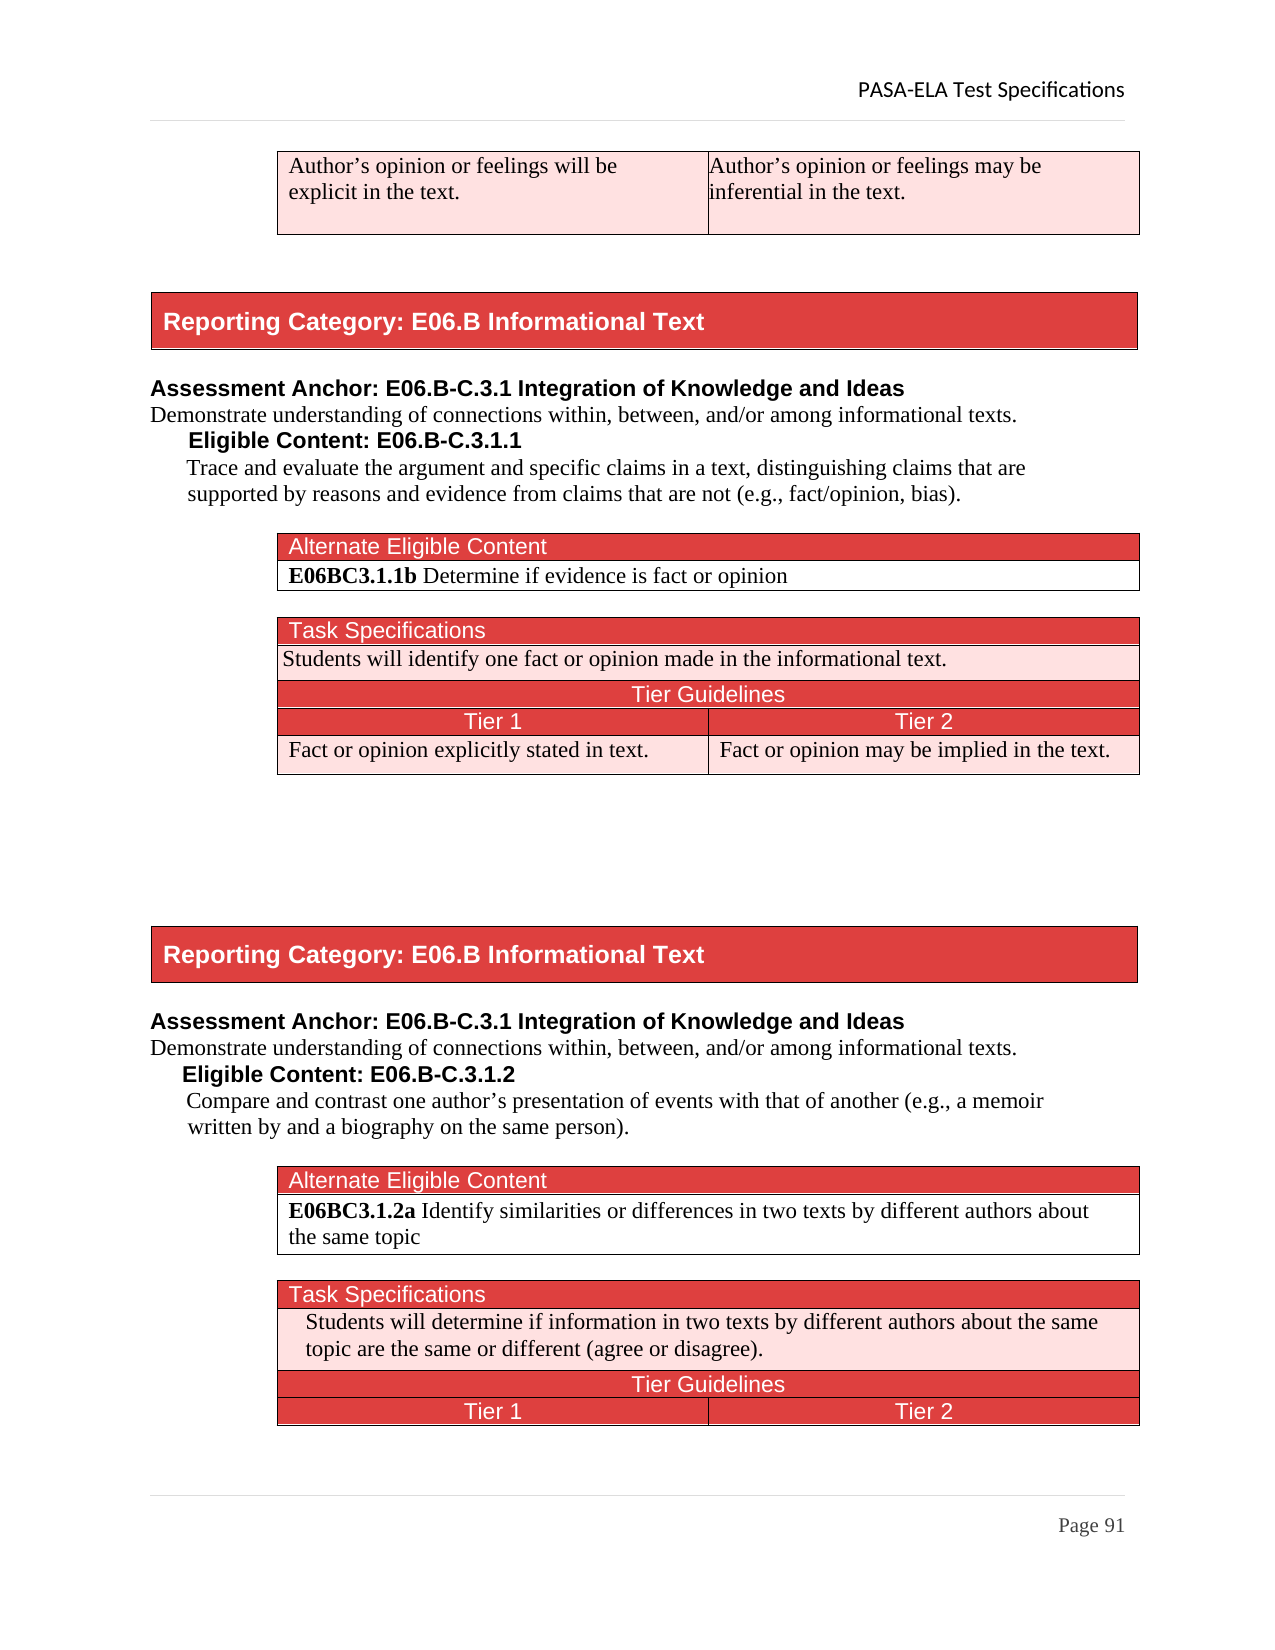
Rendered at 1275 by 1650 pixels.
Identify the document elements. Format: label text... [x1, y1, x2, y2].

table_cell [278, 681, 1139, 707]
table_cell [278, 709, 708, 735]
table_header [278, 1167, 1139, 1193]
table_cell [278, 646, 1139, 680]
text Compare and contrast one author’s presentation of events with that of another (e.g., a memoir written by and a biography on the same person). [186, 1087, 1098, 1140]
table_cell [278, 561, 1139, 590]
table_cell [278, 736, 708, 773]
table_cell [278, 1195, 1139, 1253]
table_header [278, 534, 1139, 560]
text Eligible Content: E06.B-C.3.1.1 [150, 427, 1125, 454]
text Eligible Content: E06.B-C.3.1.2 [150, 1061, 1125, 1087]
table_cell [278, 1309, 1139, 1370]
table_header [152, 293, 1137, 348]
text Demonstrate understanding of connections within, between, and/or among informational texts. [150, 401, 1125, 427]
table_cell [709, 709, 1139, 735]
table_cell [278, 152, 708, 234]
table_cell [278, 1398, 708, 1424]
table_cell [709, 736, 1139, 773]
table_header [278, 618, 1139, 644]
text Demonstrate understanding of connections within, between, and/or among informational texts. [150, 1034, 1125, 1061]
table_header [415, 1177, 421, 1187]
text Assessment Anchor: E06.B-C.3.1 Integration of Knowledge and Ideas [150, 1008, 1125, 1034]
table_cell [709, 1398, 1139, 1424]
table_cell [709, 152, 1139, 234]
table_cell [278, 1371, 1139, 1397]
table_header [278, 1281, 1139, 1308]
text Assessment Anchor: E06.B-C.3.1 Integration of Knowledge and Ideas [150, 374, 1125, 401]
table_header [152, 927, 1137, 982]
